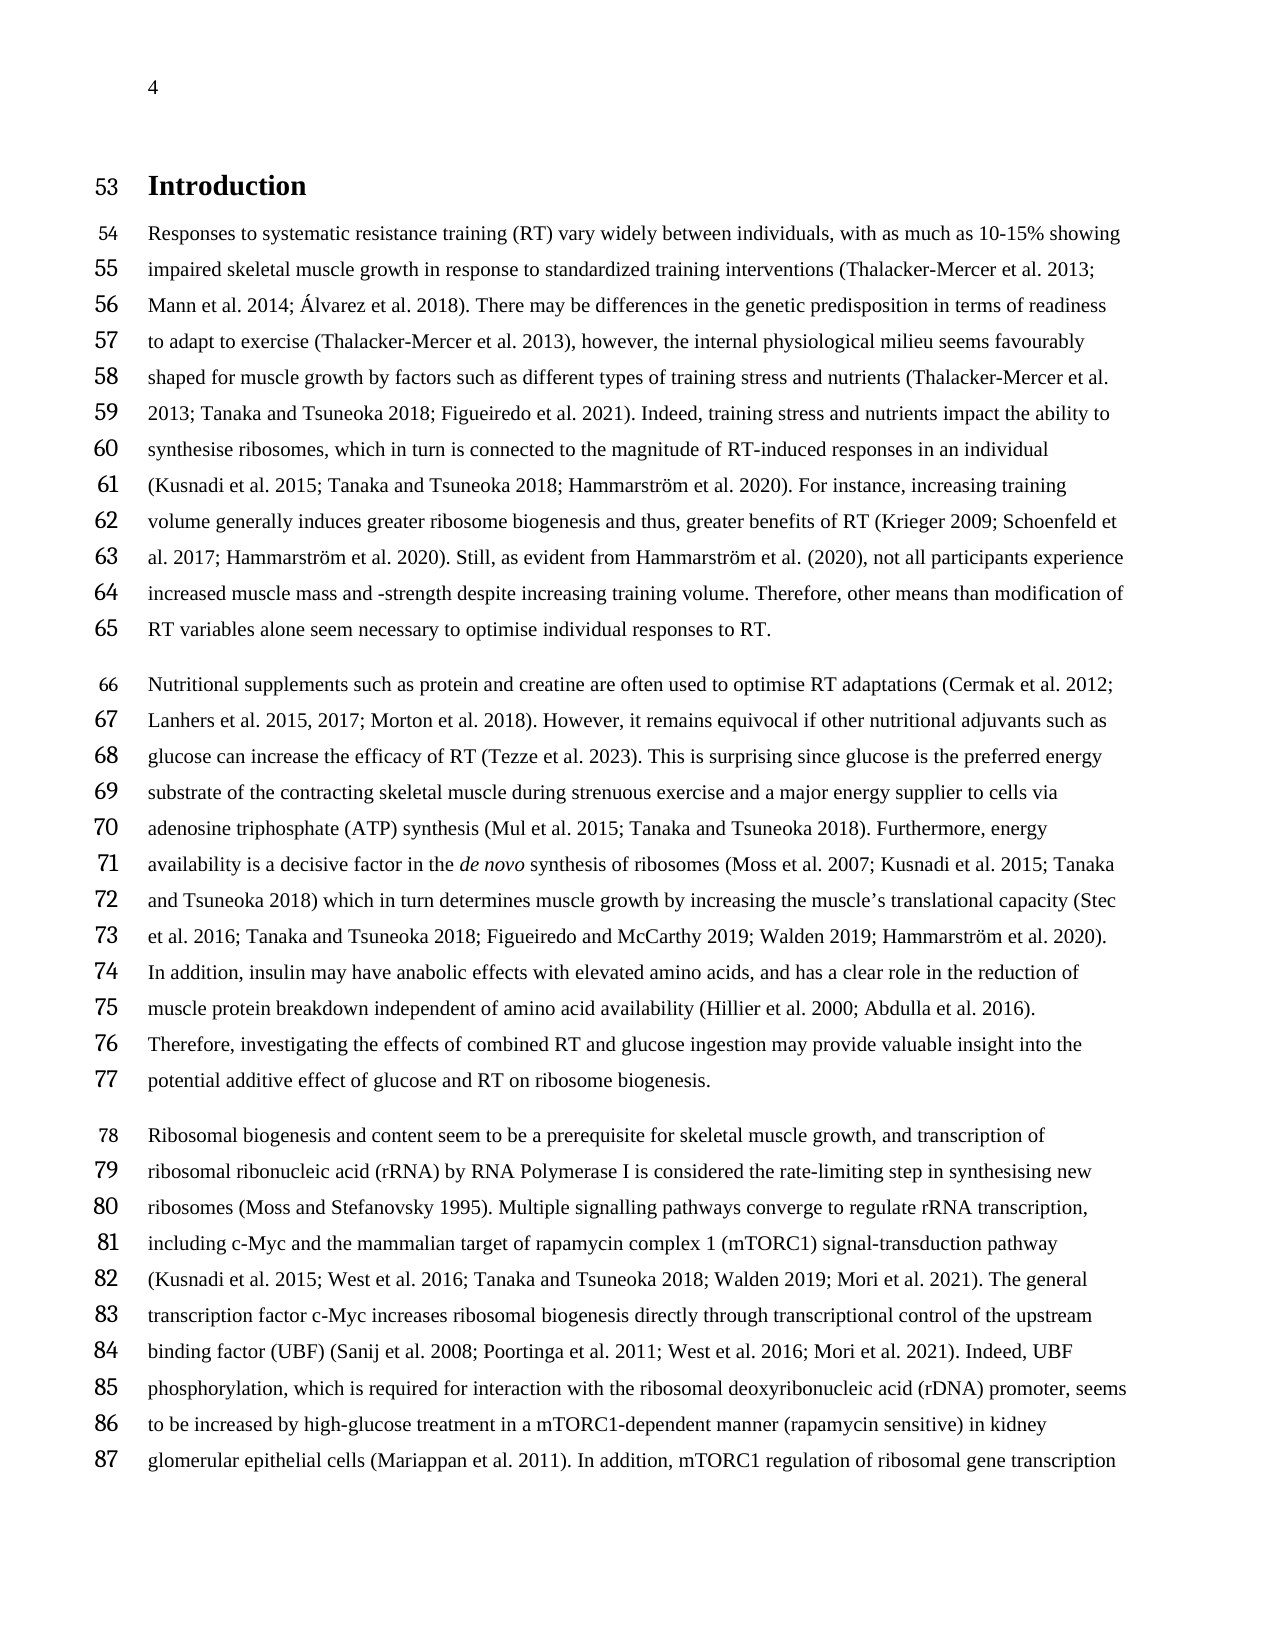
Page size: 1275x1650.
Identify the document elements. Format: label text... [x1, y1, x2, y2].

subtitle Introduction [148, 168, 1127, 202]
text Responses to systematic resistance training (RT) vary widely between individuals, with as much as 10-15% showing impaired skeletal muscle growth in response to standardized training interventions (Thalacker-Mercer et al. 2013; Mann et al. 2014; Álvarez et al. 2018). There may be differences in the genetic predisposition in terms of readiness to adapt to exercise (Thalacker-Mercer et al. 2013), however, the internal physiological milieu seems favourably shaped for muscle growth by factors such as different types of training stress and nutrients (Thalacker-Mercer et al. 2013; Tanaka and Tsuneoka 2018; Figueiredo et al. 2021). Indeed, training stress and nutrients impact the ability to synthesise ribosomes, which in turn is connected to the magnitude of RT-induced responses in an individual (Kusnadi et al. 2015; Tanaka and Tsuneoka 2018; Hammarström et al. 2020). For instance, increasing training volume generally induces greater ribosome biogenesis and thus, greater benefits of RT (Krieger 2009; Schoenfeld et al. 2017; Hammarström et al. 2020). Still, as evident from Hammarström et al. (2020), not all participants experience increased muscle mass and -strength despite increasing training volume. Therefore, other means than modification of RT variables alone seem necessary to optimise individual responses to RT. [148, 221, 1127, 641]
text Nutritional supplements such as protein and creatine are often used to optimise RT adaptations (Cermak et al. 2012; Lanhers et al. 2015, 2017; Morton et al. 2018). However, it remains equivocal if other nutritional adjuvants such as glucose can increase the efficacy of RT (Tezze et al. 2023). This is surprising since glucose is the preferred energy substrate of the contracting skeletal muscle during strenuous exercise and a major energy supplier to cells via adenosine triphosphate (ATP) synthesis (Mul et al. 2015; Tanaka and Tsuneoka 2018). Furthermore, energy availability is a decisive factor in the de novo synthesis of ribosomes (Moss et al. 2007; Kusnadi et al. 2015; Tanaka and Tsuneoka 2018) which in turn determines muscle growth by increasing the muscle’s translational capacity (Stec et al. 2016; Tanaka and Tsuneoka 2018; Figueiredo and McCarthy 2019; Walden 2019; Hammarström et al. 2020). In addition, insulin may have anabolic effects with elevated amino acids, and has a clear role in the reduction of muscle protein breakdown independent of amino acid availability (Hillier et al. 2000; Abdulla et al. 2016). Therefore, investigating the effects of combined RT and glucose ingestion may provide valuable insight into the potential additive effect of glucose and RT on ribosome biogenesis. [148, 672, 1127, 1092]
